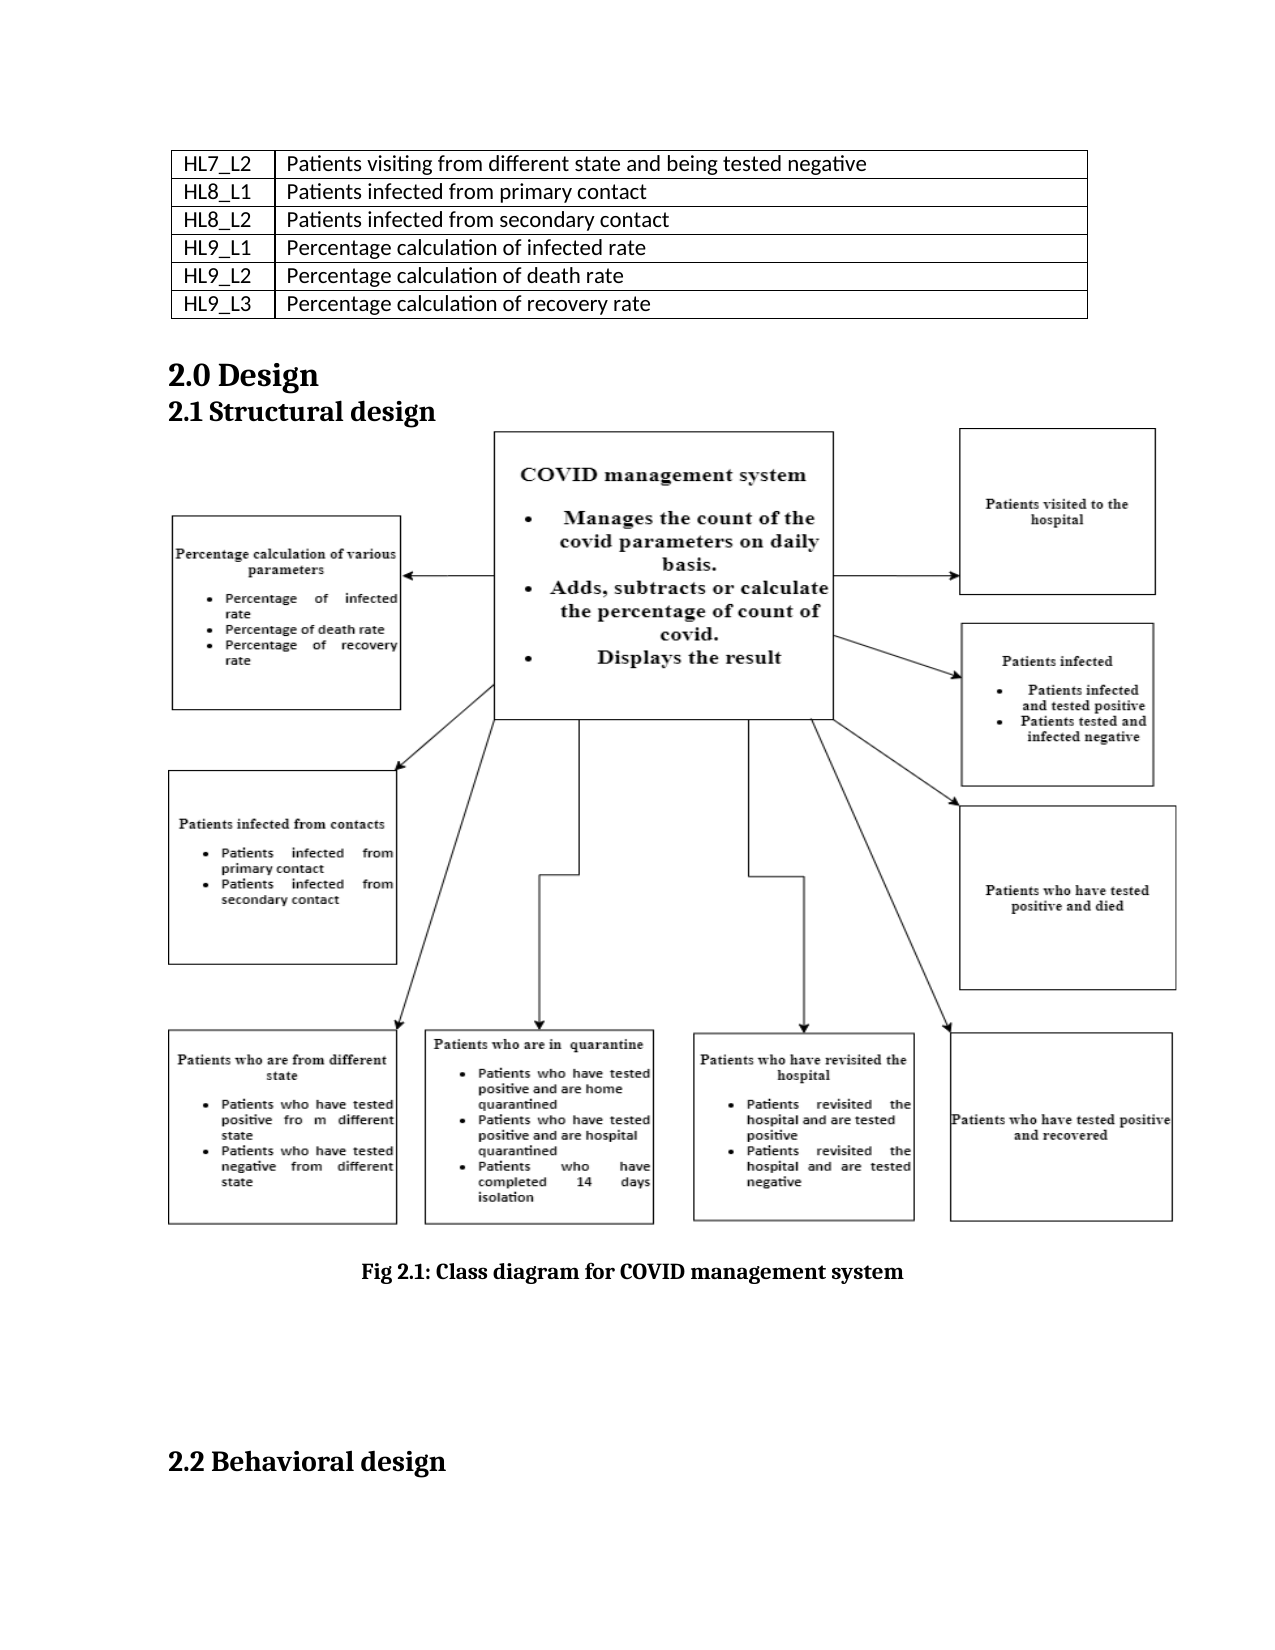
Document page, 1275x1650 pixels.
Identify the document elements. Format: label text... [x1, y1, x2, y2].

list Fig 2.1: Class diagram for COVID management system [168, 1258, 1097, 1285]
table_cell HL9_L3 [172, 291, 274, 317]
list 2.0 Design [168, 357, 1097, 395]
table_cell Percentage calculation of infected rate [276, 235, 1087, 262]
list 2.1 Structural design [168, 395, 1097, 428]
table_cell HL8_L1 [172, 179, 274, 206]
table_cell Percentage calculation of death rate [276, 263, 1087, 289]
table_cell Patients infected from secondary contact [276, 207, 1087, 234]
table_cell Patients infected from primary contact [276, 179, 1087, 206]
table_cell HL9_L1 [172, 235, 274, 262]
table_cell HL7_L2 [172, 151, 274, 178]
picture [168, 428, 1177, 1225]
table_cell HL9_L2 [172, 263, 274, 289]
table_cell Percentage calculation of recovery rate [276, 291, 1087, 317]
table_cell HL8_L2 [172, 207, 274, 234]
table_cell Patients visiting from different state and being tested negative [276, 151, 1087, 178]
list 2.2 Behavioral design [168, 1445, 1097, 1479]
